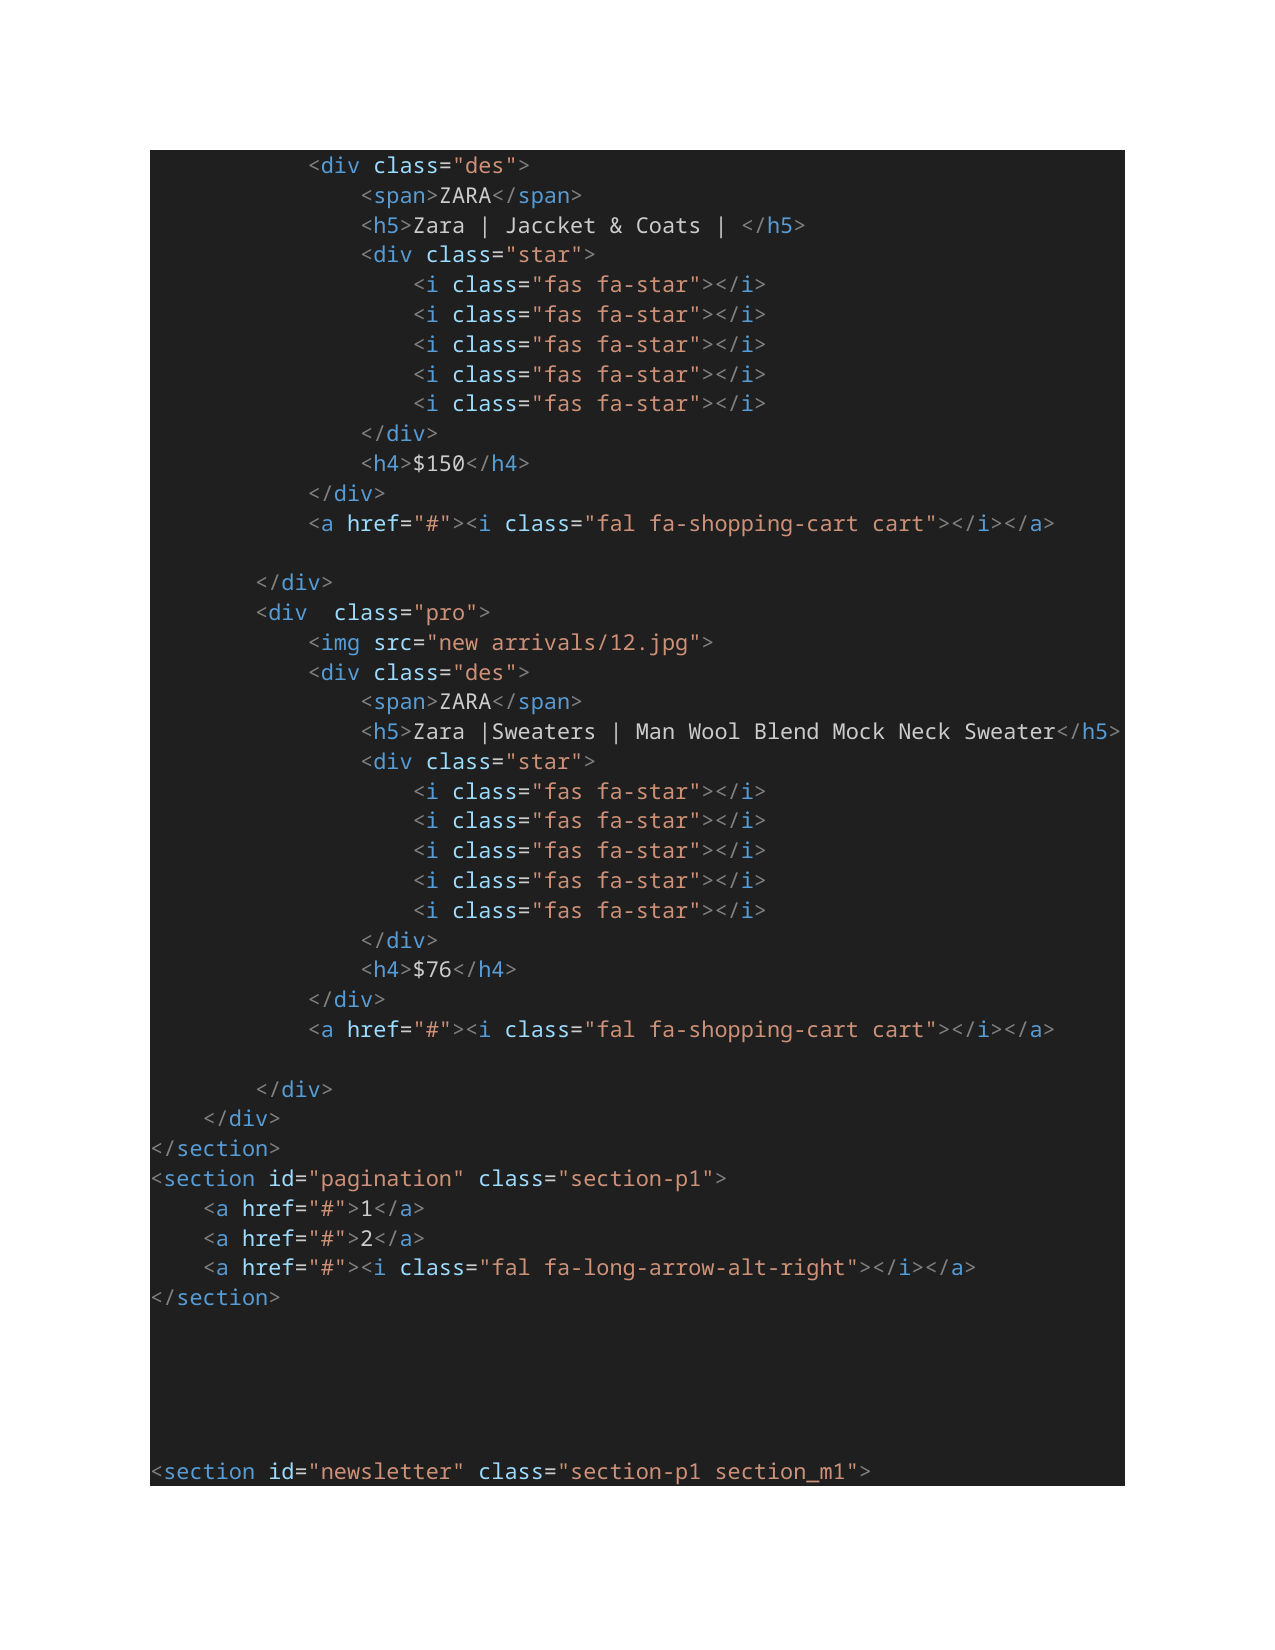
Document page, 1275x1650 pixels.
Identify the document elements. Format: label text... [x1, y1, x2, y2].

text <div class="star"> [150, 746, 1125, 776]
text <span>ZARA</span> [150, 686, 1125, 716]
text <i class="fas fa-star"></i> [150, 805, 1125, 835]
text <i class="fas fa-star"></i> [150, 865, 1125, 895]
text <i class="fas fa-star"></i> [150, 329, 1125, 358]
text <div class="des"> [150, 656, 1125, 686]
text <div class="pro"> [150, 597, 1125, 627]
text <img src="new arrivals/12.jpg"> [150, 627, 1125, 656]
text <a href="#">1</a> [150, 1193, 1125, 1222]
text </div> [150, 418, 1125, 448]
text </div> [150, 1073, 1125, 1103]
text </div> [150, 1103, 1125, 1133]
text <i class="fas fa-star"></i> [150, 895, 1125, 924]
text </section> [150, 1133, 1125, 1163]
text </div> [150, 478, 1125, 507]
text <h5>Zara | Jaccket & Coats | </h5> [150, 209, 1125, 239]
text <a href="#"><i class="fal fa-shopping-cart cart"></i></a> [150, 507, 1125, 537]
text </section> [150, 1282, 1125, 1312]
text <span>ZARA</span> [150, 180, 1125, 209]
text </div> [150, 924, 1125, 954]
text <div class="star"> [150, 239, 1125, 269]
text <i class="fas fa-star"></i> [150, 776, 1125, 805]
text <a href="#">2</a> [150, 1222, 1125, 1252]
text <section id="newsletter" class="section-p1 section_m1"> [150, 1456, 1125, 1486]
text <i class="fas fa-star"></i> [150, 299, 1125, 329]
text <section id="pagination" class="section-p1"> [150, 1163, 1125, 1193]
text <h4>$76</h4> [150, 954, 1125, 984]
text </div> [150, 567, 1125, 597]
text <i class="fas fa-star"></i> [150, 358, 1125, 388]
text <a href="#"><i class="fal fa-shopping-cart cart"></i></a> [150, 1014, 1125, 1044]
text <i class="fas fa-star"></i> [150, 388, 1125, 418]
text <a href="#"><i class="fal fa-long-arrow-alt-right"></i></a> [150, 1252, 1125, 1282]
text <h5>Zara |Sweaters | Man Wool Blend Mock Neck Sweater</h5> [150, 716, 1125, 746]
text </div> [150, 984, 1125, 1014]
text <h4>$150</h4> [150, 448, 1125, 478]
text <i class="fas fa-star"></i> [150, 269, 1125, 299]
text <i class="fas fa-star"></i> [150, 835, 1125, 865]
text <div class="des"> [150, 150, 1125, 180]
